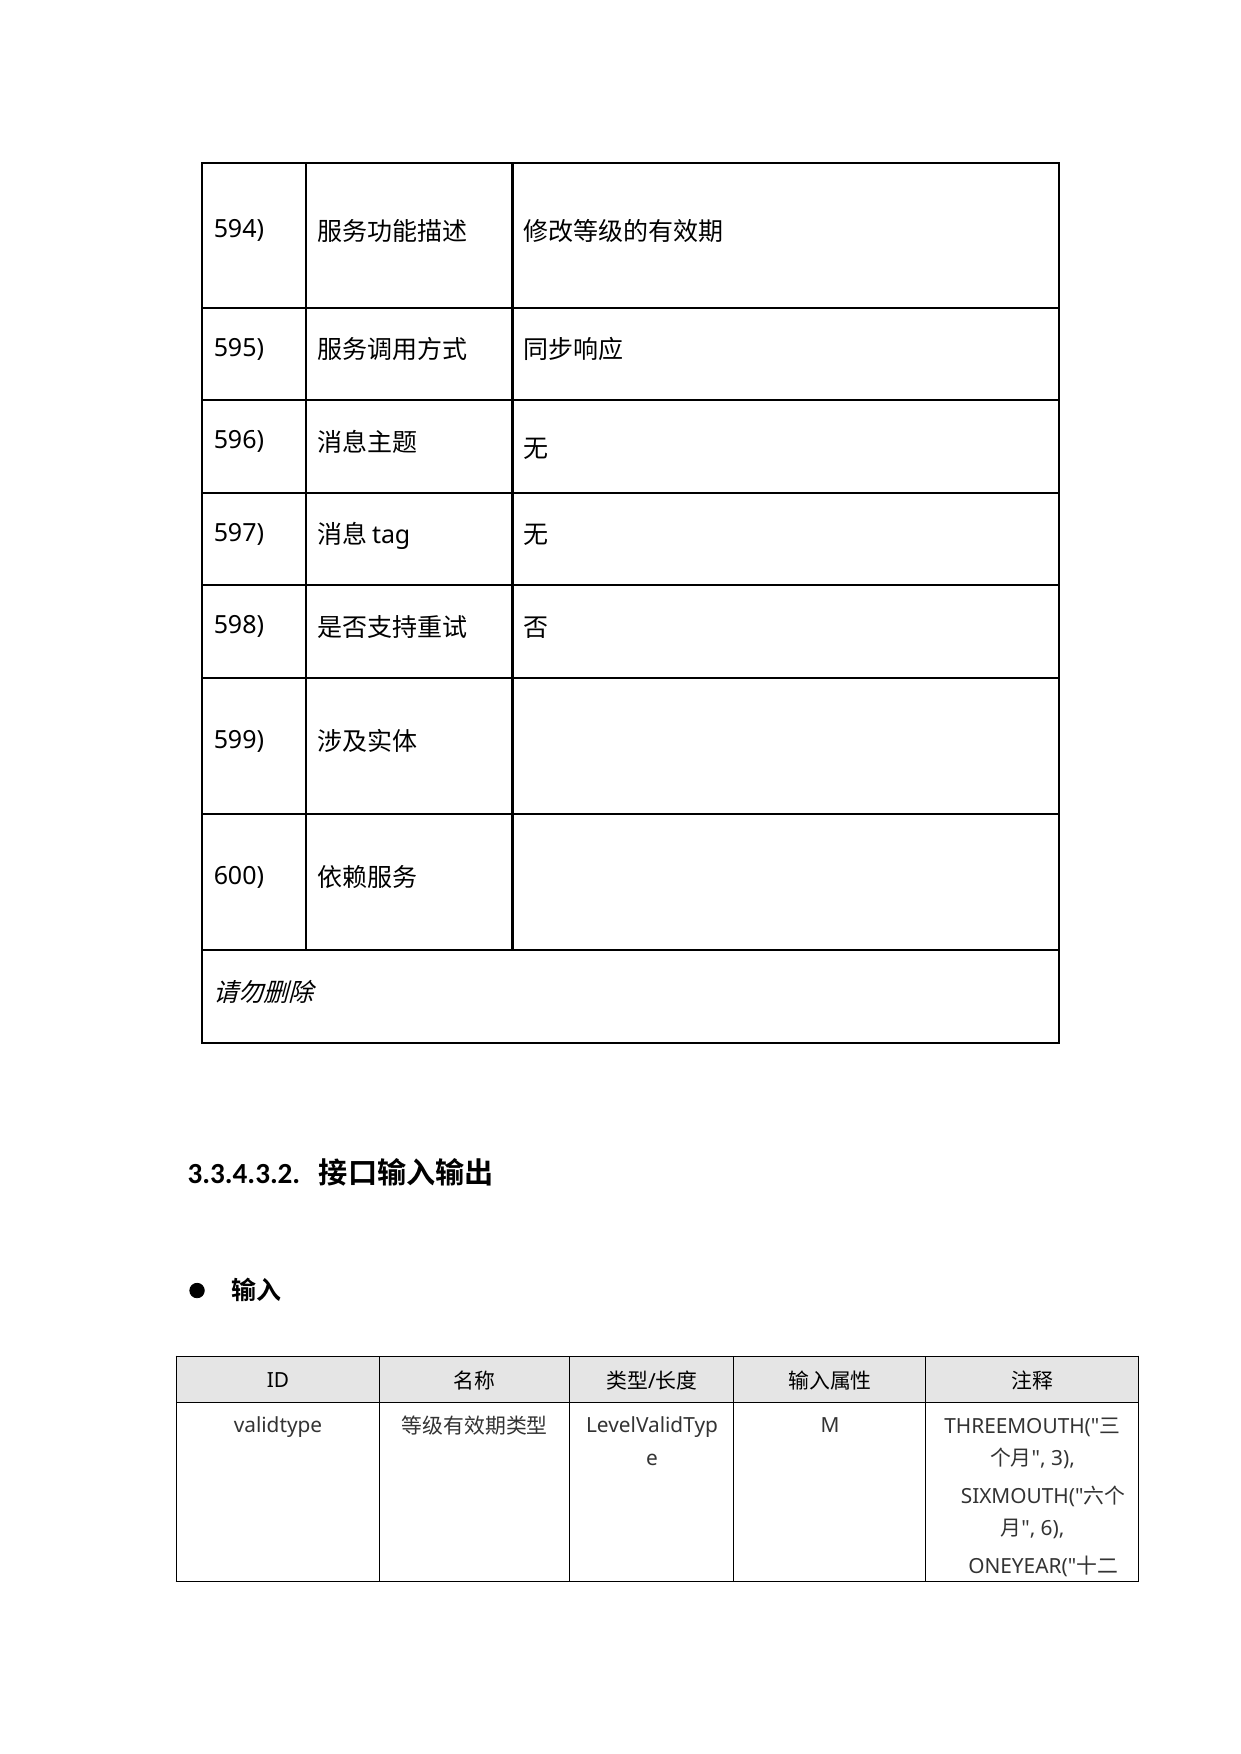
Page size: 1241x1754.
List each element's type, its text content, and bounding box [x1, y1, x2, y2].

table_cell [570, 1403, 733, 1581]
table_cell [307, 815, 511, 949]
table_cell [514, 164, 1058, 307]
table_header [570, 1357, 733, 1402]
list 输入 [187, 1256, 1053, 1321]
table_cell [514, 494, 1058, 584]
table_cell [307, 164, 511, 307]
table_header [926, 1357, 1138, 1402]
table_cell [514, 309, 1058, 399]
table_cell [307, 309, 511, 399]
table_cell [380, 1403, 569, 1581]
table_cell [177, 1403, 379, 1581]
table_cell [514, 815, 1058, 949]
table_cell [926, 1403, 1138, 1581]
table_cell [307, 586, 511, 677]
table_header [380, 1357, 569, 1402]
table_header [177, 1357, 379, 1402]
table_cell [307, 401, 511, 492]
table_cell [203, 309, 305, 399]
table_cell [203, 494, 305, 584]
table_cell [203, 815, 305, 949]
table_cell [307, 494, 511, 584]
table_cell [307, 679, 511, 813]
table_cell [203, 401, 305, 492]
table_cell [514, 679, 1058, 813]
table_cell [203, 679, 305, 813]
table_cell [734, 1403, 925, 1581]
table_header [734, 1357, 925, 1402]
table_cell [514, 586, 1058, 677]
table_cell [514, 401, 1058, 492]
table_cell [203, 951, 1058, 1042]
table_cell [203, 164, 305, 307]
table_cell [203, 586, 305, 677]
subtitle 接口输入输出 [187, 1138, 1053, 1203]
